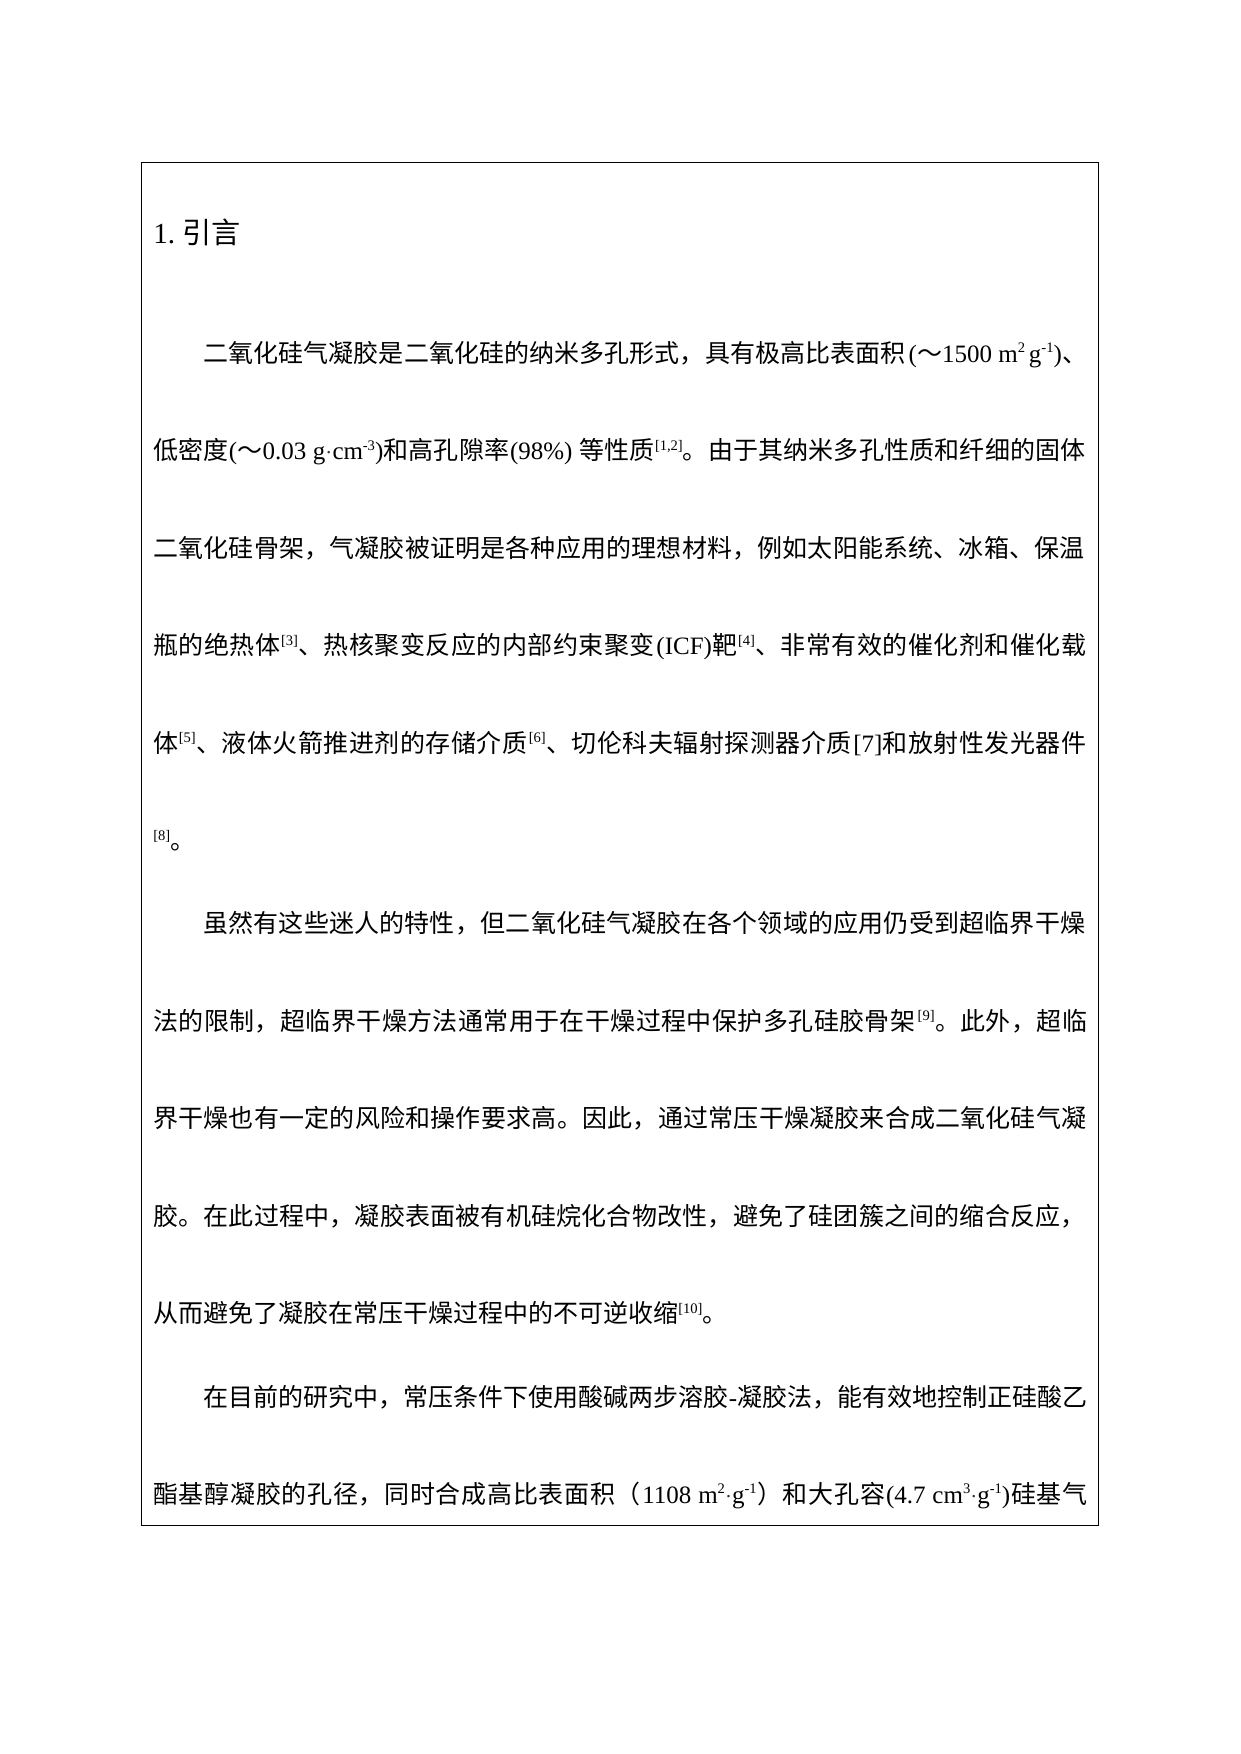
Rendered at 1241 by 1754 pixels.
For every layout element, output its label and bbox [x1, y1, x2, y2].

table_cell [142, 163, 1098, 1525]
